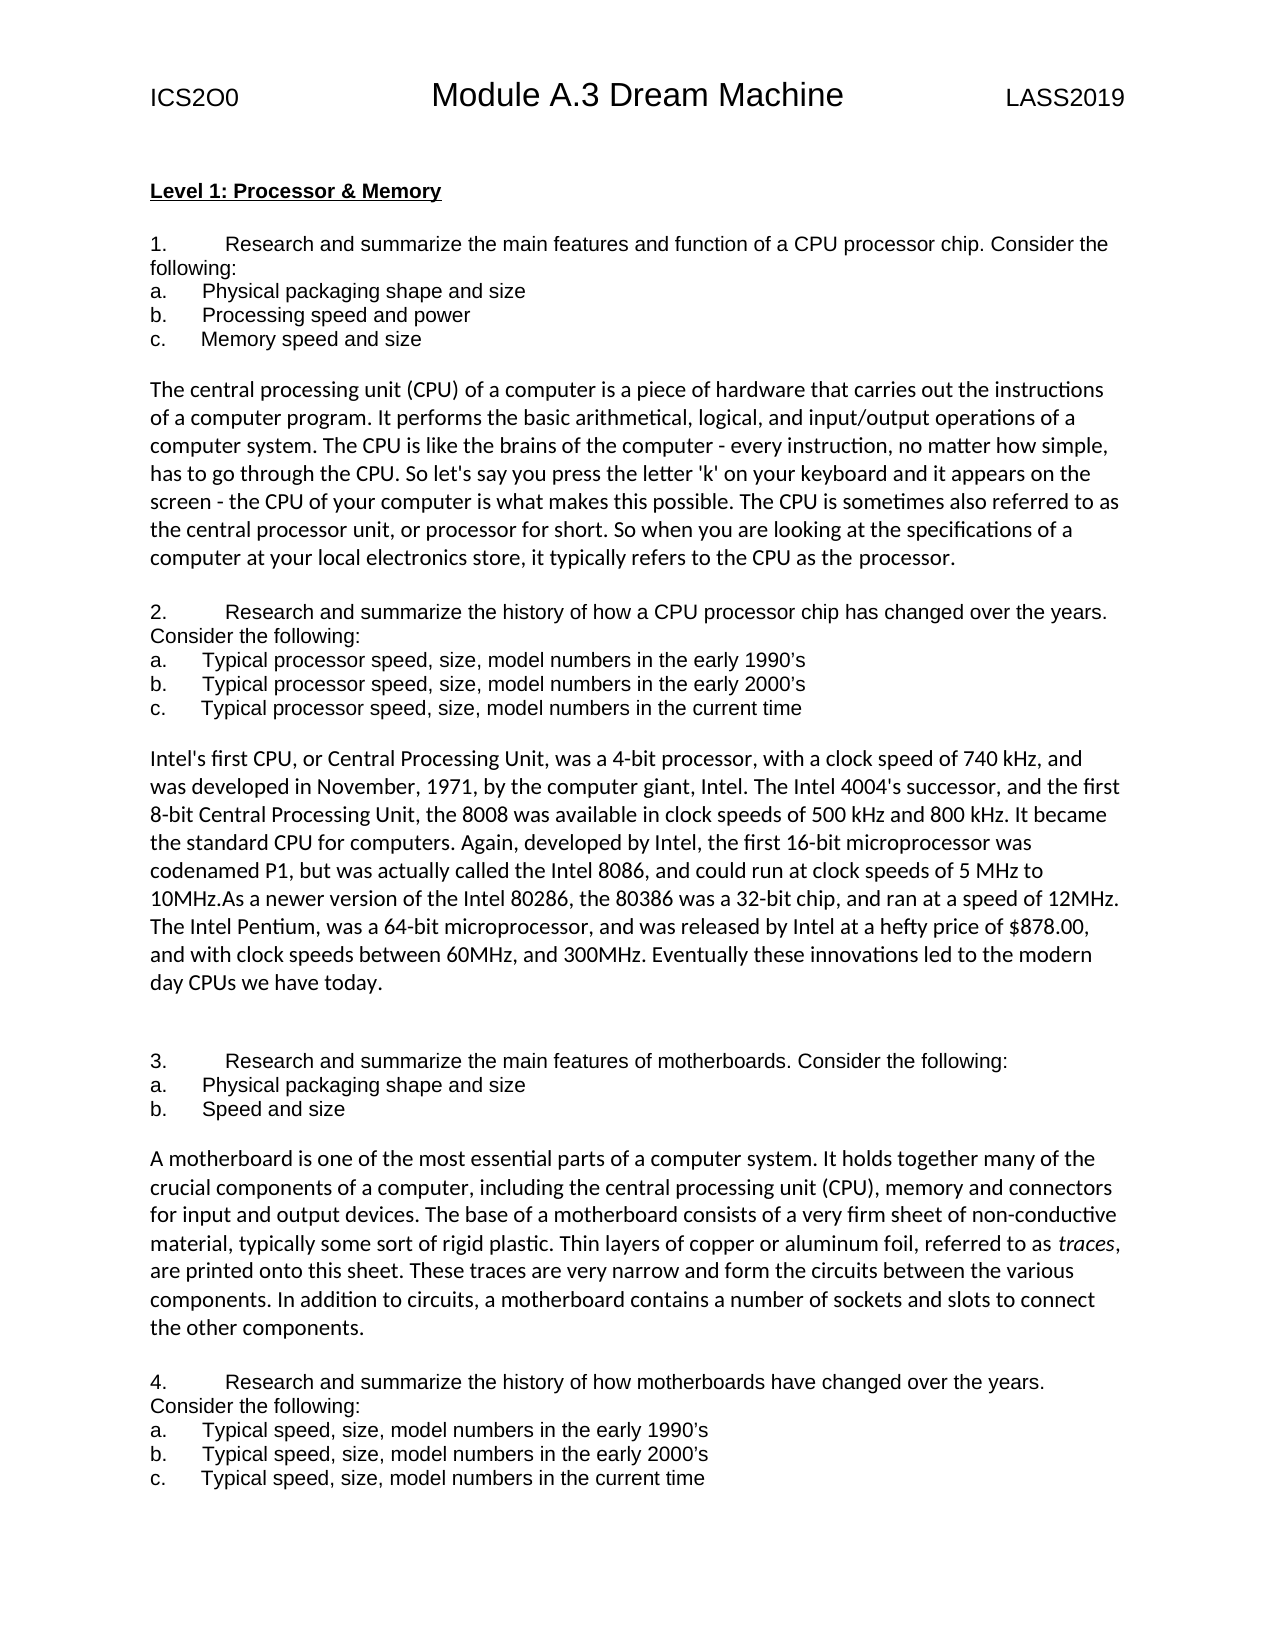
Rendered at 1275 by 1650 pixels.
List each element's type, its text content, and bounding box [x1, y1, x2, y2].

text 3. Research and summarize the main features of motherboards. Consider the following: [150, 1049, 1125, 1073]
text 2. Research and summarize the history of how a CPU processor chip has changed over the years. Consider the following: [150, 600, 1125, 648]
text a. Typical speed, size, model numbers in the early 1990’s [150, 1417, 1125, 1441]
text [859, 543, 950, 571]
text Level 1: Processor & Memory [150, 179, 1125, 203]
text A motherboard is one of the most essential parts of a computer system. It holds together many of the crucial components of a computer, including the central processing unit (CPU), memory and connectors for input and output devices. The base of a motherboard consists of a very firm sheet of non-conductive material, typically some sort of rigid plastic. Thin layers of copper or aluminum foil, referred to as traces, are printed onto this sheet. These traces are very narrow and form the circuits between the various components. In addition to circuits, a motherboard contains a number of sockets and slots to connect the other components. [150, 1144, 1125, 1341]
text c. Typical speed, size, model numbers in the current time [150, 1465, 1125, 1489]
text 4. Research and summarize the history of how motherboards have changed over the years. Consider the following: [150, 1369, 1125, 1417]
text c. Memory speed and size [150, 327, 1125, 351]
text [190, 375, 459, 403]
text a. Physical packaging shape and size [150, 279, 1125, 303]
text b. Processing speed and power [150, 303, 1125, 327]
text b. Speed and size [150, 1097, 1125, 1121]
text Intel's first CPU, or Central Processing Unit, was a 4-bit processor, with a clock speed of 740 kHz, and was developed in November, 1971, by the computer giant, Intel. The Intel 4004's successor, and the first 8-bit Central Processing Unit, the 8008 was available in clock speeds of 500 kHz and 800 kHz. It became the standard CPU for computers. Again, developed by Intel, the first 16-bit microprocessor was codenamed P1, but was actually called the Intel 8086, and could run at clock speeds of 5 MHz to 10MHz.As a newer version of the Intel 80286, the 80386 was a 32-bit chip, and ran at a speed of 12MHz. The Intel Pentium, was a 64-bit microprocessor, and was released by Intel at a hefty price of $878.00, and with clock speeds between 60MHz, and 300MHz. Eventually these innovations led to the modern day CPUs we have today. [150, 744, 1125, 996]
text c. Typical processor speed, size, model numbers in the current time [150, 696, 1125, 720]
text a. Physical packaging shape and size [150, 1073, 1125, 1097]
text b. Typical speed, size, model numbers in the early 2000’s [150, 1441, 1125, 1465]
text b. Typical processor speed, size, model numbers in the early 2000’s [150, 672, 1125, 696]
text a. Typical processor speed, size, model numbers in the early 1990’s [150, 648, 1125, 672]
text 1. Research and summarize the main features and function of a CPU processor chip. Consider the following: [150, 231, 1125, 279]
